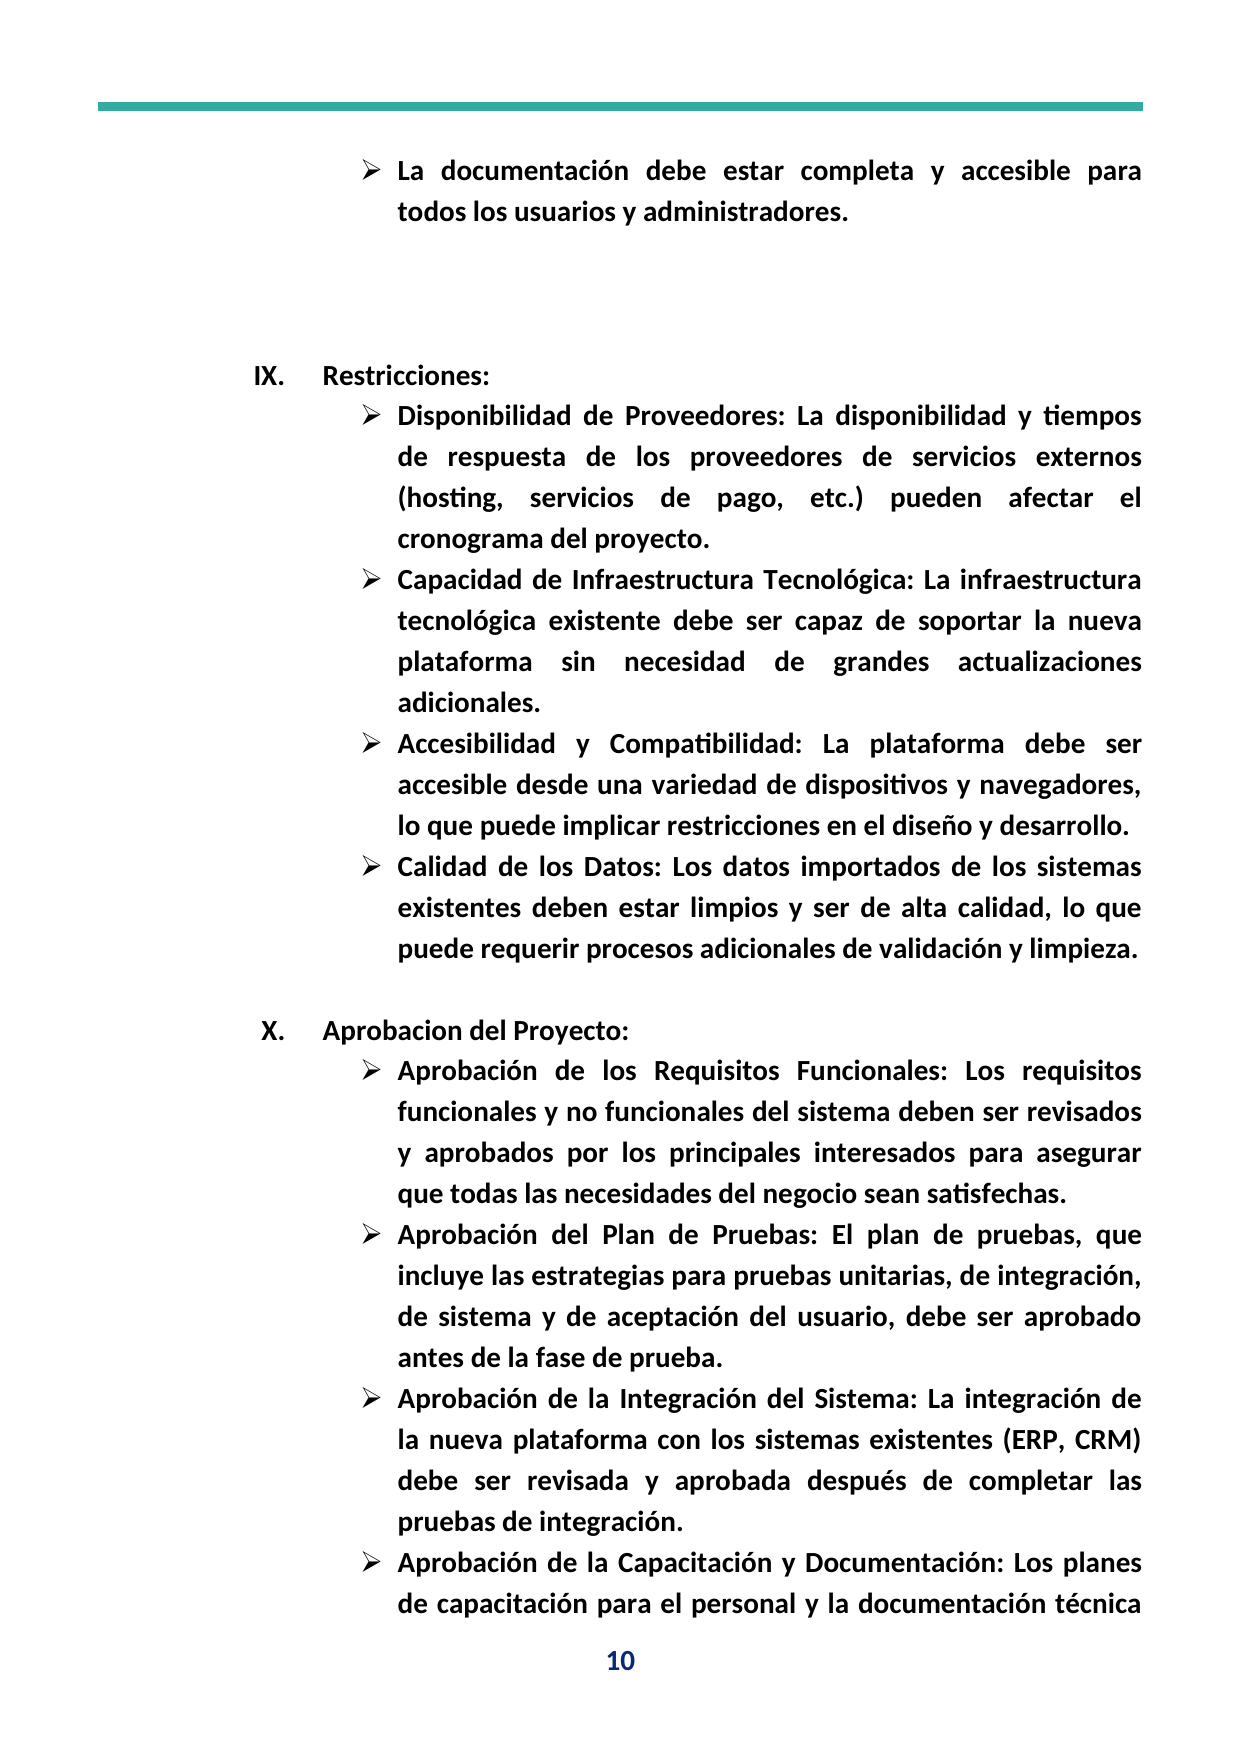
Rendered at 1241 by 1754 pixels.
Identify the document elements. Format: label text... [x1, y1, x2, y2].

list Aprobación de la Integración del Sistema: La integración de la nueva plataforma con los sistemas existentes (ERP, CRM) debe ser revisada y aprobada después de completar las pruebas de integración. [360, 1380, 1143, 1538]
list Accesibilidad y Compatibilidad: La plataforma debe ser accesible desde una variedad de dispositivos y navegadores, lo que puede implicar restricciones en el diseño y desarrollo. [360, 725, 1143, 842]
list Disponibilidad de Proveedores: La disponibilidad y tiempos de respuesta de los proveedores de servicios externos (hosting, servicios de pago, etc.) pueden afectar el cronograma del proyecto. [360, 397, 1143, 556]
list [360, 1544, 1143, 1620]
list La documentación debe estar completa y accesible para todos los usuarios y administradores. [360, 152, 1143, 228]
list Capacidad de Infraestructura Tecnológica: La infraestructura tecnológica existente debe ser capaz de soportar la nueva plataforma sin necesidad de grandes actualizaciones adicionales. [360, 561, 1143, 720]
list Calidad de los Datos: Los datos importados de los sistemas existentes deben estar limpios y ser de alta calidad, lo que puede requerir procesos adicionales de validación y limpieza. [360, 848, 1143, 965]
list Aprobación del Plan de Pruebas: El plan de pruebas, que incluye las estrategias para pruebas unitarias, de integración, de sistema y de aceptación del usuario, debe ser aprobado antes de la fase de prueba. [360, 1216, 1143, 1375]
list Aprobación de los Requisitos Funcionales: Los requisitos funcionales y no funcionales del sistema deben ser revisados y aprobados por los principales interesados para asegurar que todas las necesidades del negocio sean satisfechas. [360, 1052, 1143, 1211]
list Aprobacion del Proyecto: [285, 1012, 1143, 1047]
list Restricciones: [285, 357, 1143, 392]
